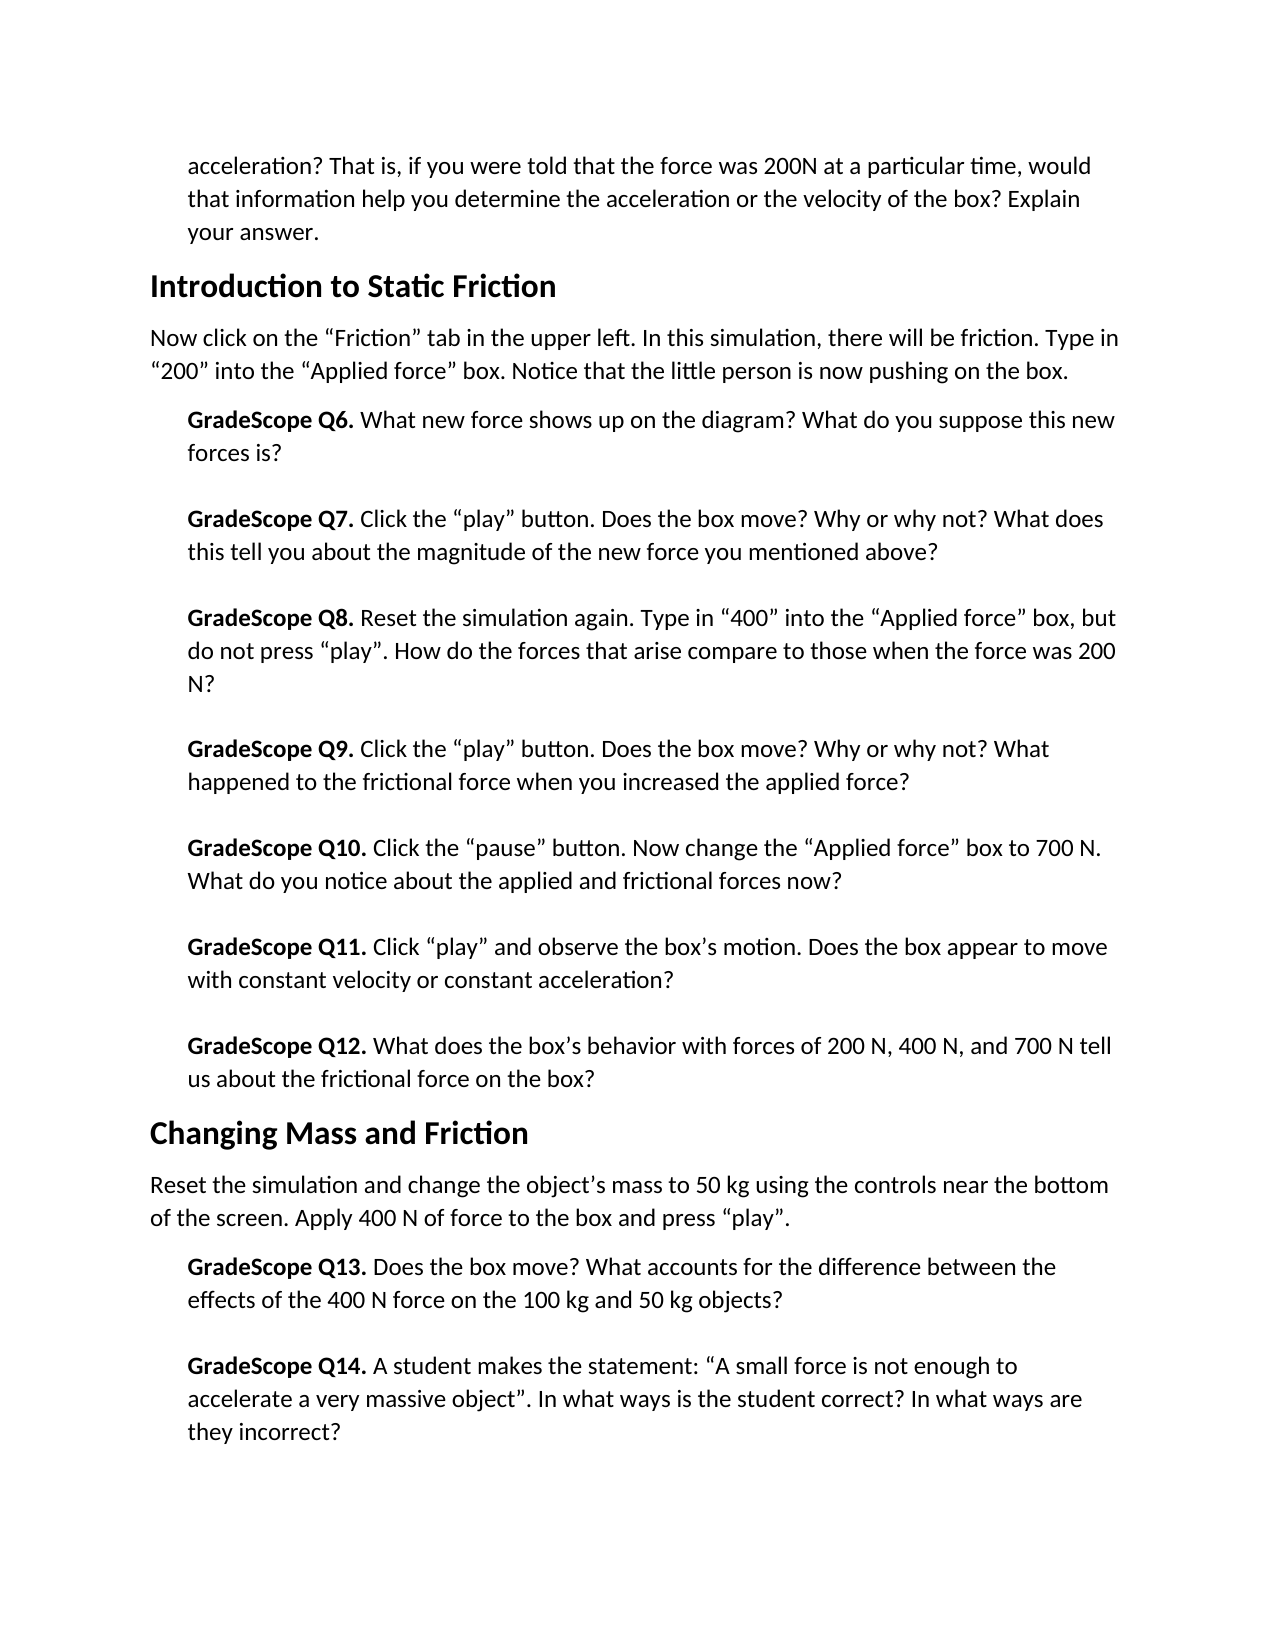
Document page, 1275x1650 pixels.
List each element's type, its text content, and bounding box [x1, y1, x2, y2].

subtitle Introduction to Static Friction [150, 265, 1125, 306]
text Now click on the “Friction” tab in the upper left. In this simulation, there will be friction. Type in “200” into the “Applied force” box. Notice that the little person is now pushing on the box. [150, 322, 1125, 385]
list What does the box’s behavior with forces of 200 N, 400 N, and 700 N tell us about the frictional force on the box? [187, 1030, 1125, 1093]
list A student makes the statement: “A small force is not enough to accelerate a very massive object”. In what ways is the student correct? In what ways are they incorrect? [187, 1350, 1125, 1446]
list Click the “play” button. Does the box move? Why or why not? What happened to the frictional force when you increased the applied force? [187, 733, 1125, 797]
text Reset the simulation and change the object’s mass to 50 kg using the controls near the bottom of the screen. Apply 400 N of force to the box and press “play”. [150, 1169, 1125, 1232]
list Reset the simulation again. Type in “400” into the “Applied force” box, but do not press “play”. How do the forces that arise compare to those when the force was 200 N? [187, 602, 1125, 698]
list Does the box move? What accounts for the difference between the effects of the 400 N force on the 100 kg and 50 kg objects? [187, 1251, 1125, 1315]
list Click the “pause” button. Now change the “Applied force” box to 700 N. What do you notice about the applied and frictional forces now? [187, 832, 1125, 896]
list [187, 150, 1125, 246]
subtitle Changing Mass and Friction [150, 1112, 1125, 1153]
list Click “play” and observe the box’s motion. Does the box appear to move with constant velocity or constant acceleration? [187, 931, 1125, 994]
list Click the “play” button. Does the box move? Why or why not? What does this tell you about the magnitude of the new force you mentioned above? [187, 503, 1125, 567]
list What new force shows up on the diagram? What do you suppose this new forces is? [187, 404, 1125, 468]
